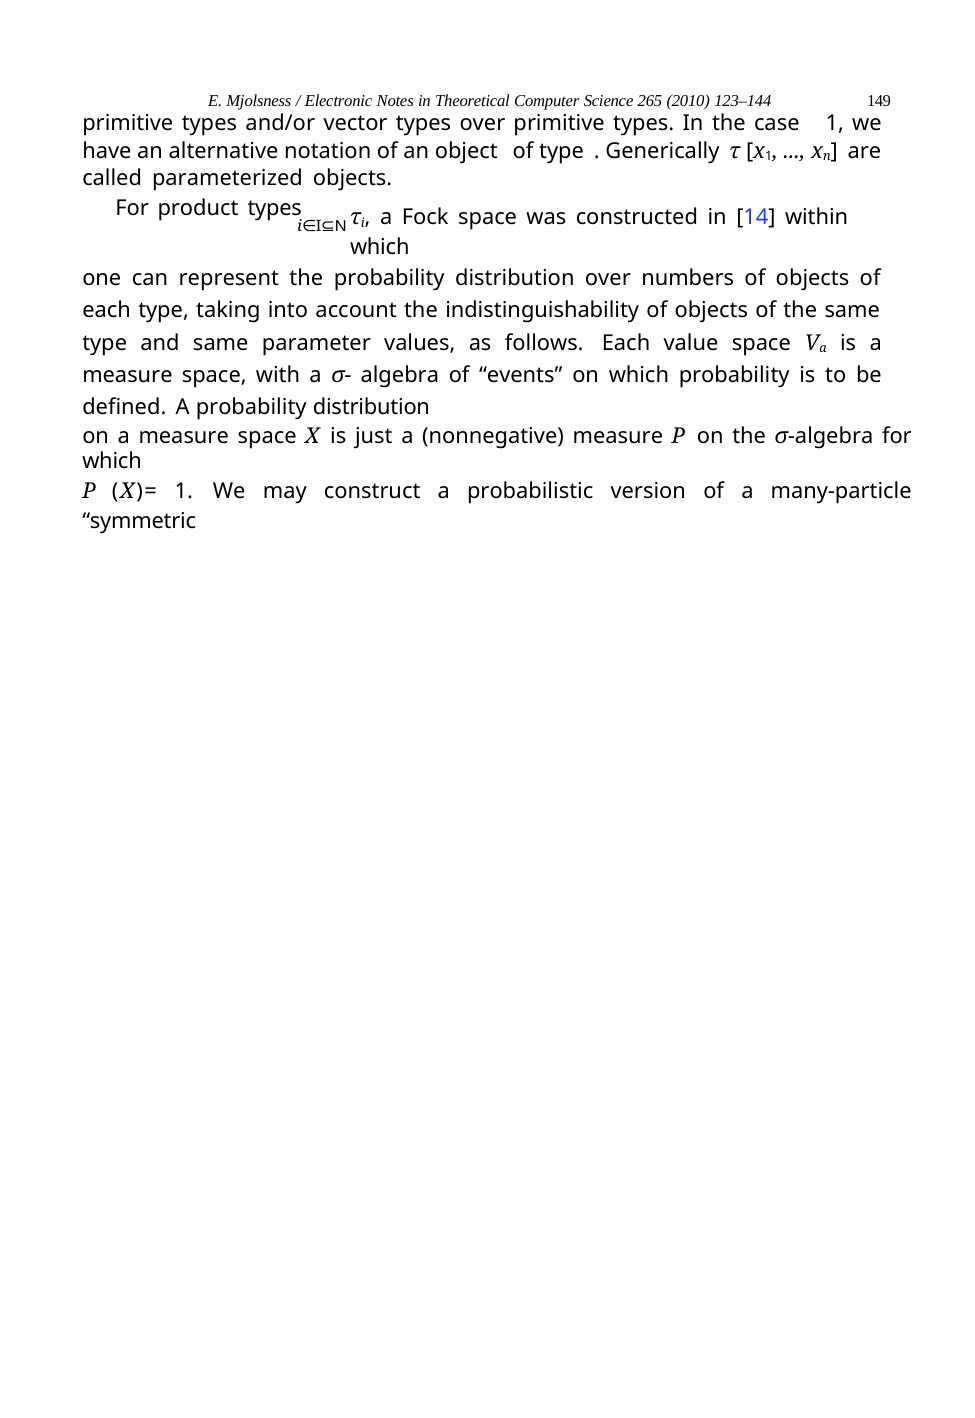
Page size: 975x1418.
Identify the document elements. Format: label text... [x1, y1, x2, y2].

text one can represent the probability distribution over numbers of objects of each type, taking into account the indistinguishability of objects of the same type and same parameter values, as follows. Each value space Va is a measure space, with a σ- algebra of “events” on which probability is to be defined. A probability distribution [82, 262, 882, 420]
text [82, 108, 882, 191]
text For product types [115, 196, 347, 220]
text τi, a Fock space was constructed in [14] within which [350, 201, 912, 261]
text on a measure space X is just a (nonnegative) measure P on the σ-algebra for which [82, 423, 912, 474]
text P (X)= 1. We may construct a probabilistic version of a many-particle “symmetric [82, 476, 912, 535]
text i∈I⊆N [71, 220, 347, 234]
